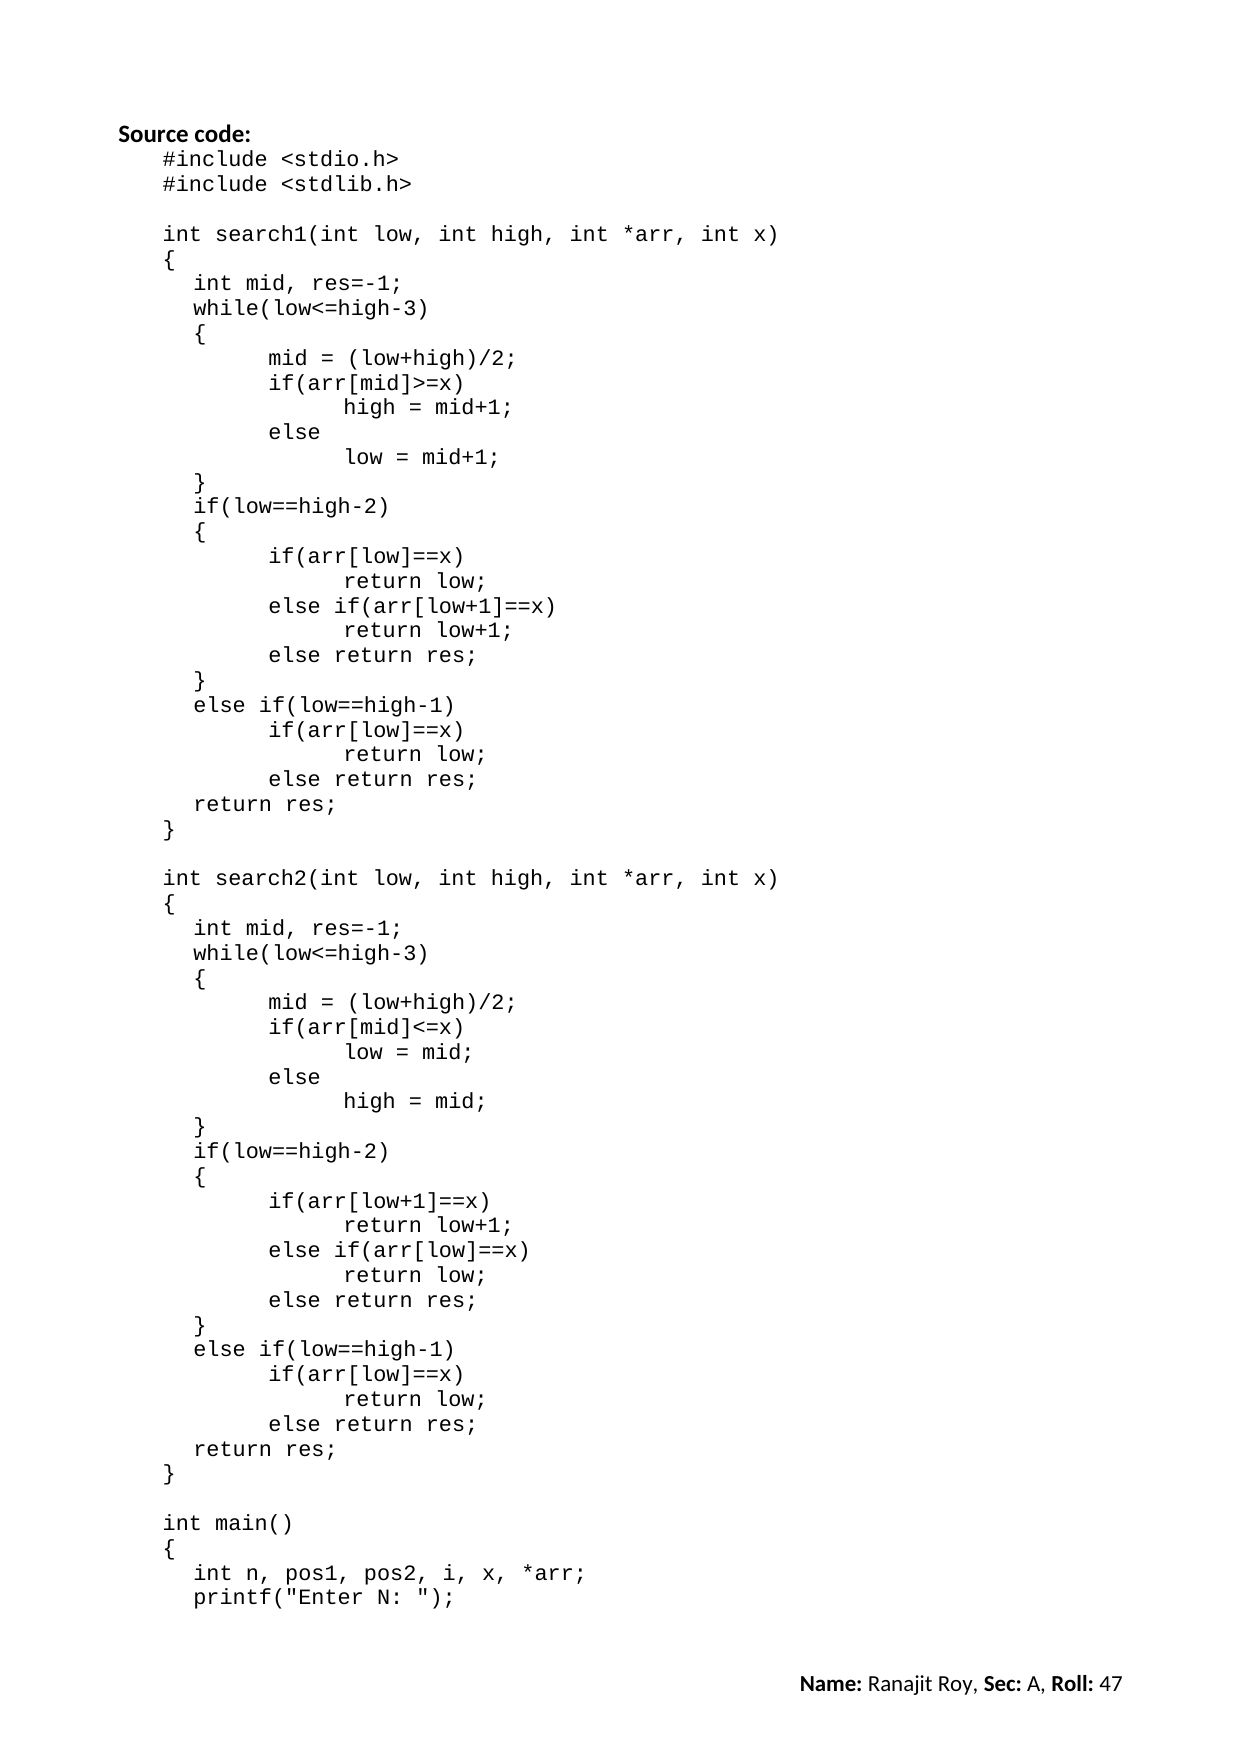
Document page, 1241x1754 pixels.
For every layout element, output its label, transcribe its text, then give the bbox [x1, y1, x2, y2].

text } [162, 1314, 1122, 1339]
text else return res; [162, 1289, 1122, 1314]
text int mid, res=-1; [162, 273, 1122, 297]
text int search2(int low, int high, int *arr, int x) [162, 868, 1122, 892]
text int n, pos1, pos2, i, x, *arr; [162, 1562, 1122, 1587]
text if(low==high-2) [162, 496, 1122, 521]
text mid = (low+high)/2; [162, 347, 1122, 372]
text else if(low==high-1) [162, 694, 1122, 719]
text printf("Enter N: "); [162, 1587, 1122, 1611]
text return low+1; [162, 620, 1122, 644]
text } [162, 1116, 1122, 1140]
text return res; [162, 793, 1122, 818]
text { [162, 322, 1122, 347]
text } [162, 669, 1122, 694]
text { [162, 521, 1122, 545]
text int mid, res=-1; [162, 917, 1122, 942]
text return low; [162, 744, 1122, 768]
text if(arr[low+1]==x) [162, 1190, 1122, 1215]
text return low; [162, 570, 1122, 595]
text low = mid+1; [162, 446, 1122, 471]
text if(arr[mid]<=x) [162, 1016, 1122, 1041]
text } [162, 818, 1122, 843]
text int main() [162, 1512, 1122, 1537]
text { [162, 1537, 1122, 1562]
text { [162, 892, 1122, 917]
text if(arr[low]==x) [162, 1363, 1122, 1388]
text } [162, 471, 1122, 496]
text { [162, 967, 1122, 992]
text else return res; [162, 1413, 1122, 1438]
text else if(arr[low+1]==x) [162, 595, 1122, 620]
text return res; [162, 1438, 1122, 1463]
text #include <stdio.h> [162, 149, 1122, 173]
text return low; [162, 1264, 1122, 1289]
text { [162, 1165, 1122, 1190]
text high = mid+1; [162, 397, 1122, 421]
text else return res; [162, 768, 1122, 793]
text else return res; [162, 644, 1122, 669]
text int search1(int low, int high, int *arr, int x) [162, 223, 1122, 248]
text else if(arr[low]==x) [162, 1239, 1122, 1264]
text else [162, 421, 1122, 446]
text if(arr[low]==x) [162, 545, 1122, 570]
text low = mid; [162, 1041, 1122, 1066]
text #include <stdlib.h> [162, 173, 1122, 198]
text if(arr[low]==x) [162, 719, 1122, 744]
text Source code: [118, 118, 1122, 149]
text high = mid; [162, 1091, 1122, 1116]
text while(low<=high-3) [162, 297, 1122, 322]
text return low; [162, 1388, 1122, 1413]
text if(low==high-2) [162, 1140, 1122, 1165]
text else if(low==high-1) [162, 1339, 1122, 1363]
text } [162, 1463, 1122, 1487]
text else [162, 1066, 1122, 1091]
text { [162, 248, 1122, 273]
text mid = (low+high)/2; [162, 992, 1122, 1016]
text if(arr[mid]>=x) [162, 372, 1122, 397]
text return low+1; [162, 1215, 1122, 1239]
text while(low<=high-3) [162, 942, 1122, 967]
